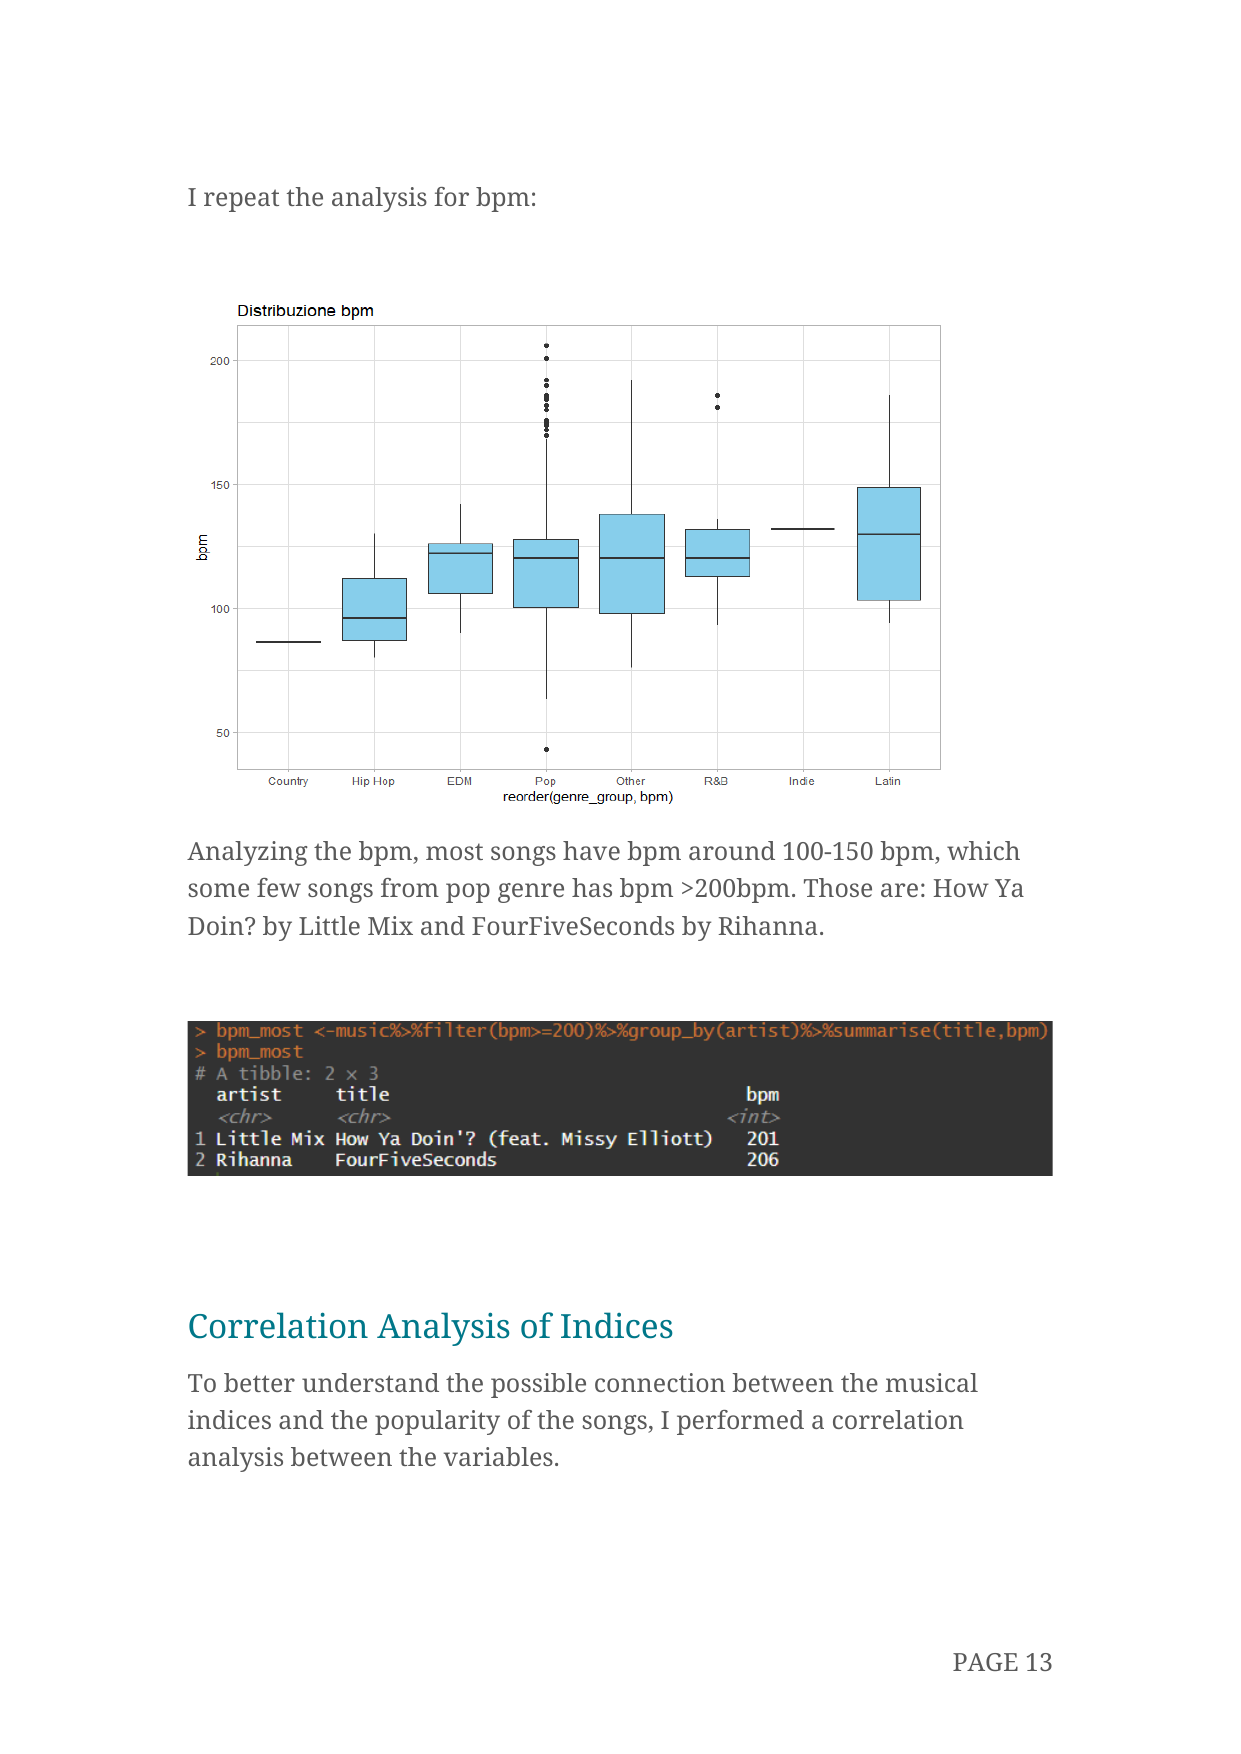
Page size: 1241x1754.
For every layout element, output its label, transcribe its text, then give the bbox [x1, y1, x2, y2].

text I repeat the analysis for bpm: [187, 180, 1053, 214]
picture [187, 296, 947, 810]
subtitle Correlation Analysis of Indices [187, 1303, 1053, 1348]
text To better understand the possible connection between the musical indices and the popularity of the songs, I performed a correlation analysis between the variables. [187, 1365, 1053, 1474]
picture [187, 1021, 1053, 1176]
text Analyzing the bpm, most songs have bpm around 100-150 bpm, which some few songs from pop genre has bpm >200bpm. Those are: How Ya Doin? by Little Mix and FourFiveSeconds by Rihanna. [187, 834, 1053, 942]
